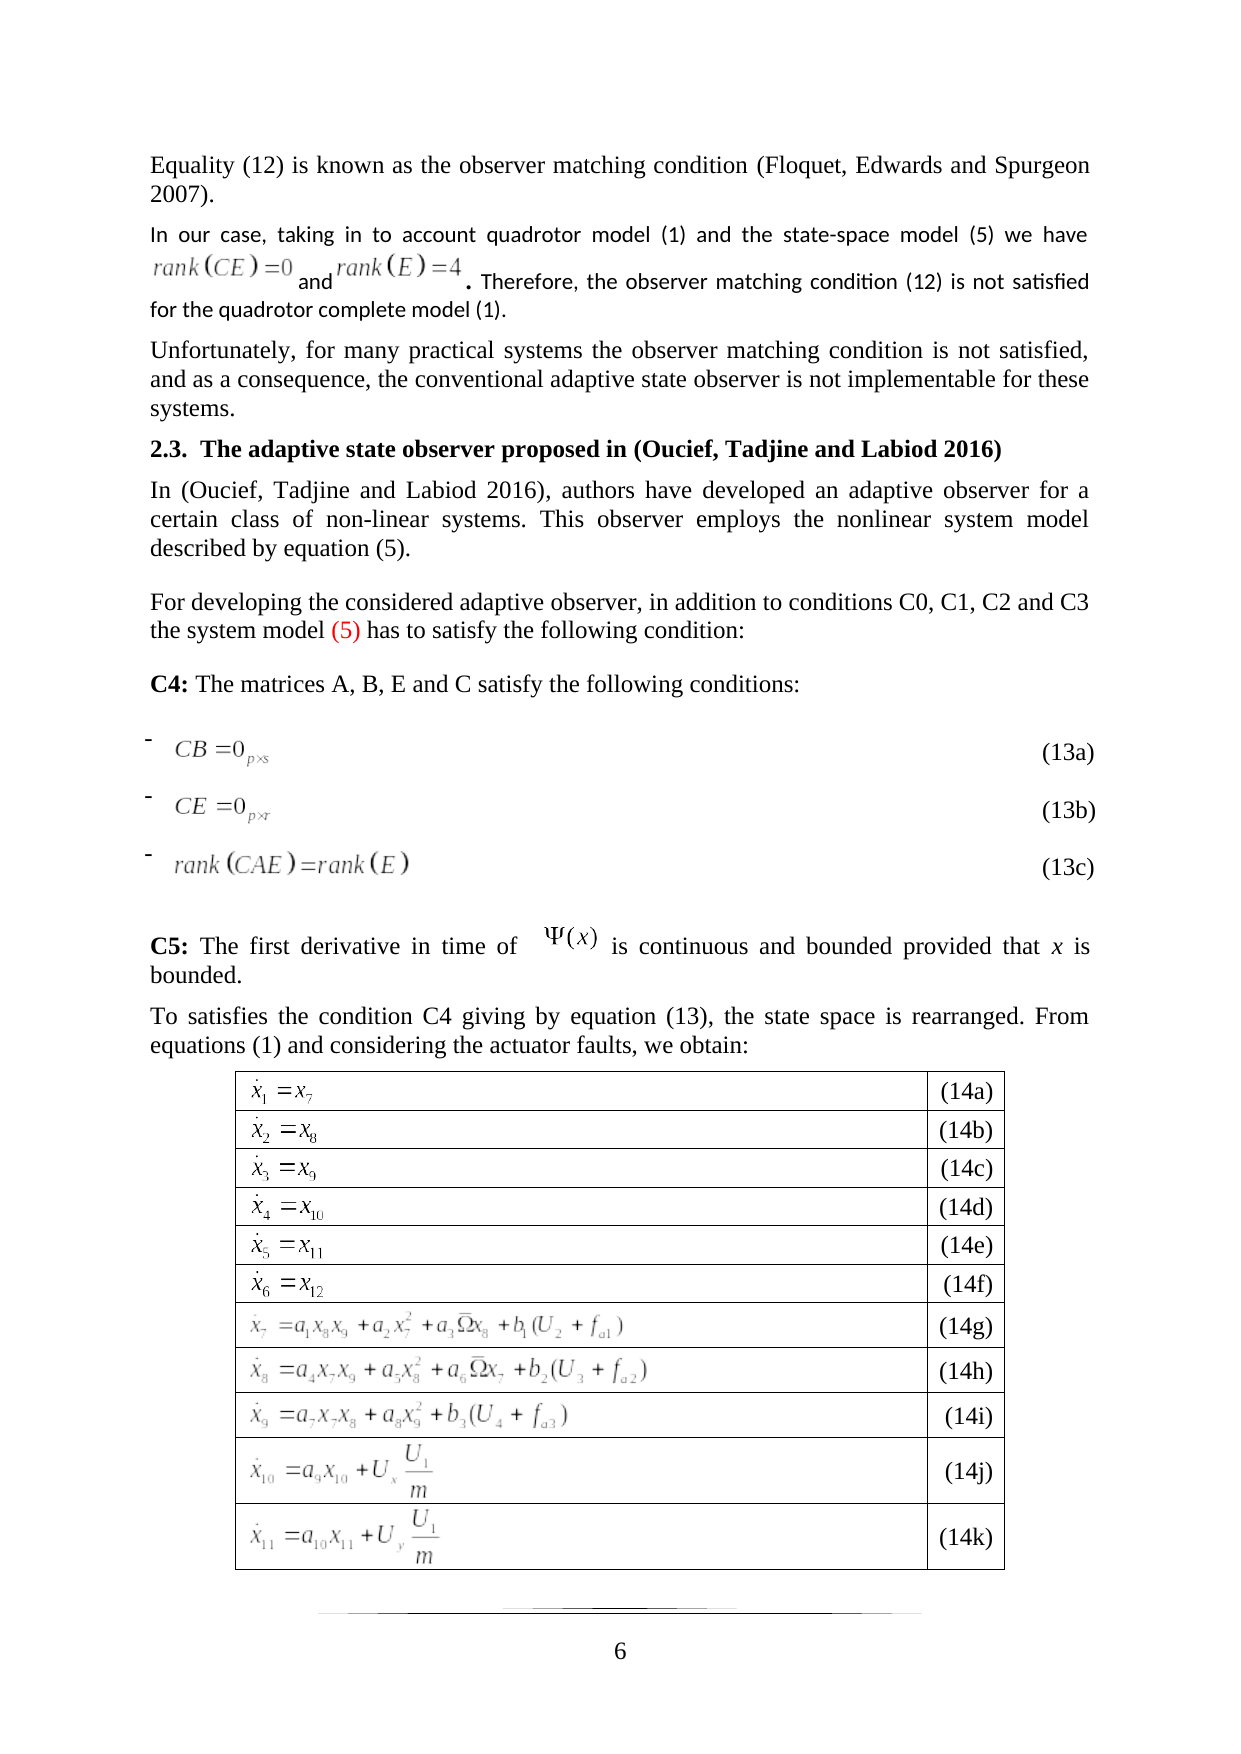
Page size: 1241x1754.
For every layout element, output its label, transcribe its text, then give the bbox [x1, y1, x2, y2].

table_cell (14h) [928, 1348, 1004, 1392]
table_cell [236, 1438, 927, 1503]
table_cell (14f) [928, 1265, 1004, 1302]
table_cell [236, 1303, 927, 1347]
table_cell [133, 780, 160, 838]
text Unfortunately, for many practical systems the observer matching condition is not satisfied, and as a consequence, the conventional adaptive state observer is not implementable for these systems. [150, 335, 1090, 422]
text For developing the considered adaptive observer, in addition to conditions C0, C1, C2 and C3 the system model (5) has to satisfy the following condition: [150, 587, 1090, 644]
table_cell [236, 1265, 927, 1302]
table_header [160, 723, 1031, 780]
table_cell (14d) [928, 1188, 1004, 1225]
table_header (13a) [1031, 723, 1107, 780]
table_cell (13b) [1031, 780, 1107, 838]
table_cell (14i) [928, 1393, 1004, 1437]
table_cell (14b) [928, 1111, 1004, 1148]
table_cell [236, 1188, 927, 1225]
table_cell [133, 838, 160, 895]
table_cell (14j) [928, 1438, 1004, 1503]
subtitle In our case, taking in to account quadrotor model (1) and the state-space model (5) we have and. Therefore, the observer matching condition (12) is not satisfied for the quadrotor complete model (1). [150, 220, 1090, 323]
text C4: The matrices A, B, E and C satisfy the following conditions: [150, 669, 1090, 698]
table_cell [160, 838, 1031, 895]
table_header [133, 723, 160, 780]
table_cell (14k) [928, 1504, 1004, 1569]
table_cell [160, 780, 1031, 838]
table_header [236, 1072, 927, 1109]
table_header (14a) [928, 1072, 1004, 1109]
table_cell [236, 1348, 927, 1392]
table_cell (14c) [928, 1149, 1004, 1187]
text In , authors have developed an adaptive observer for a certain class of non-linear systems. This observer employs the nonlinear system model described by equation (5). [150, 475, 1090, 562]
subtitle The adaptive state observer proposed in [150, 434, 1090, 463]
text C5: The first derivative in time of is continuous and bounded provided that x is bounded. [150, 920, 1090, 988]
table_cell (13c) [1031, 838, 1107, 895]
table_cell (14g) [928, 1303, 1004, 1347]
table_cell (14e) [928, 1226, 1004, 1264]
table_cell [236, 1504, 927, 1569]
table_cell [236, 1226, 927, 1264]
text Equality (12) is known as the observer matching condition . [150, 150, 1090, 207]
table_cell [236, 1149, 927, 1187]
table_cell [236, 1393, 927, 1437]
text To satisfies the condition C4 giving by equation (13), the state space is rearranged. From equations (1) and considering the actuator faults, we obtain: [150, 1001, 1090, 1058]
table_cell [236, 1111, 927, 1148]
